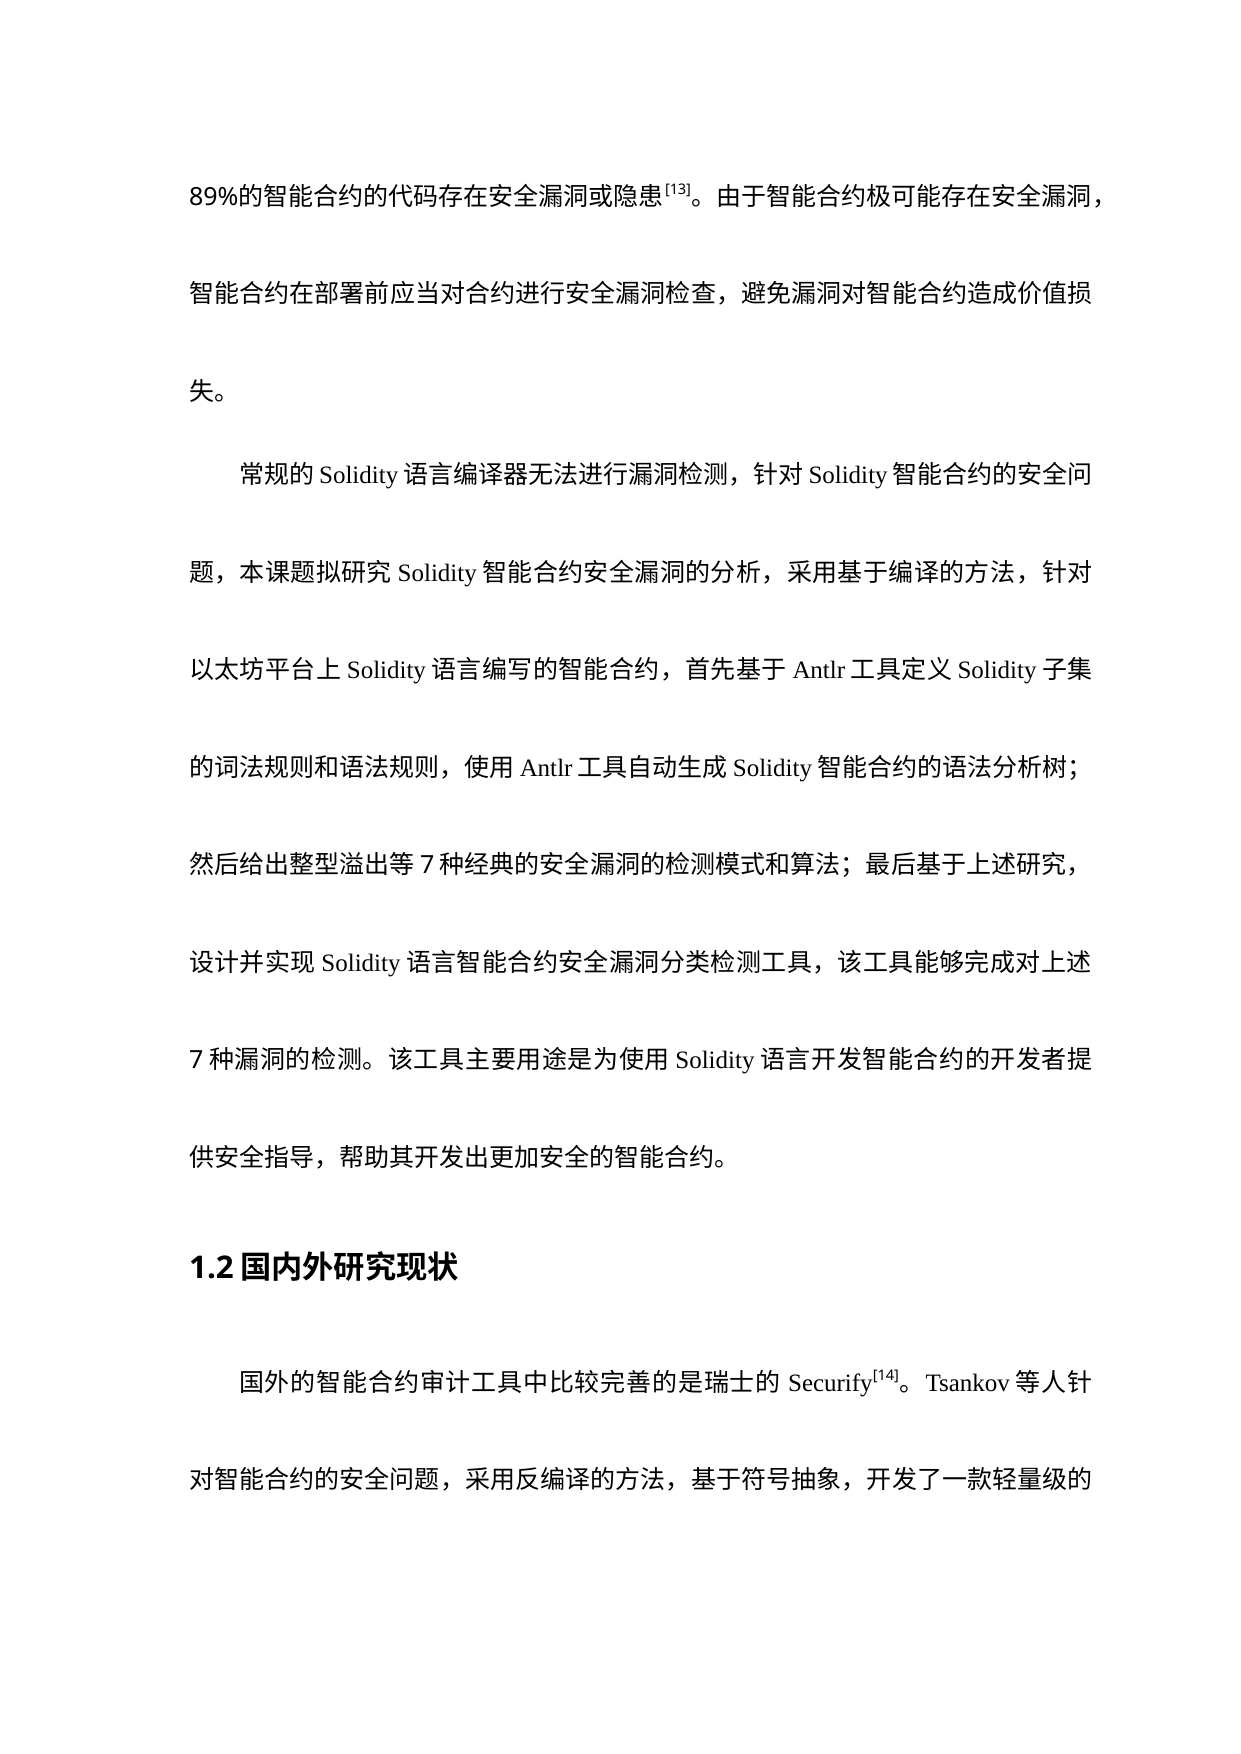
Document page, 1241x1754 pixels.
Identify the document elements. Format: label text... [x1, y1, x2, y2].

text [189, 162, 1092, 422]
subtitle 1.2国内外研究现状 [189, 1233, 1092, 1298]
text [189, 1348, 1092, 1510]
text 常规的Solidity语言编译器无法进行漏洞检测，针对Solidity智能合约的安全问题，本课题拟研究Solidity智能合约安全漏洞的分析，采用基于编译的方法，针对以太坊平台上Solidity语言编写的智能合约，首先基于Antlr工具定义Solidity子集的词法规则和语法规则，使用Antlr工具自动生成Solidity智能合约的语法分析树；然后给出整型溢出等7种经典的安全漏洞的检测模式和算法；最后基于上述研究，设计并实现Solidity语言智能合约安全漏洞分类检测工具，该工具能够完成对上述7种漏洞的检测。该工具主要用途是为使用Solidity语言开发智能合约的开发者提供安全指导，帮助其开发出更加安全的智能合约。 [189, 440, 1092, 1188]
